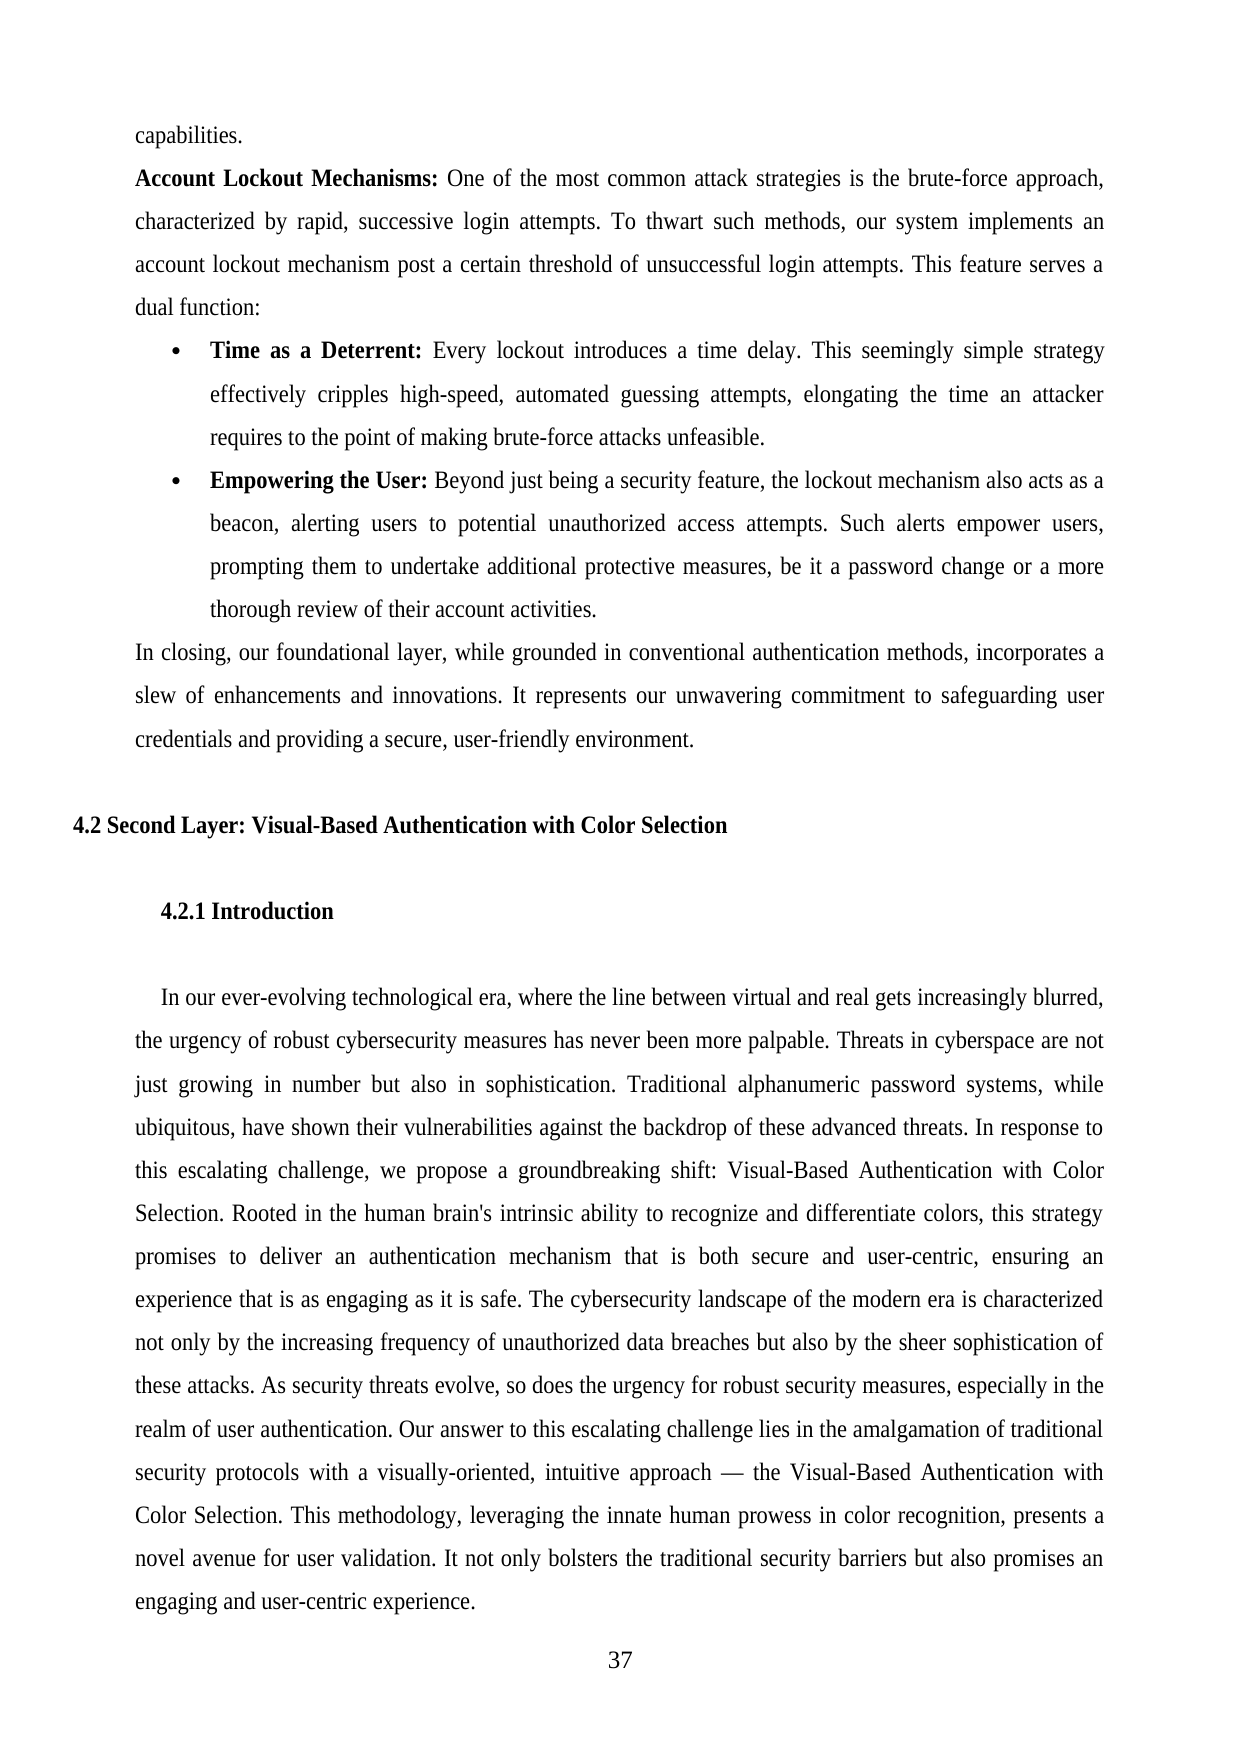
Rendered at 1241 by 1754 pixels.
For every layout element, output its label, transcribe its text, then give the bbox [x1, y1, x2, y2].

subtitle 4.2.1 Introduction [161, 896, 1080, 925]
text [135, 120, 1105, 149]
text Account Lockout Mechanisms: One of the most common attack strategies is the brute-force approach, characterized by rapid, successive login attempts. To thwart such methods, our system implements an account lockout mechanism post a certain threshold of unsuccessful login attempts. This feature serves a dual function: [135, 163, 1105, 321]
list Empowering the User: Beyond just being a security feature, the lockout mechanism also acts as a beacon, alerting users to potential unauthorized access attempts. Such alerts empower users, prompting them to undertake additional protective measures, be it a password change or a more thorough review of their account activities. [172, 465, 1105, 623]
text In our ever-evolving technological era, where the line between virtual and real gets increasingly blurred, the urgency of robust cybersecurity measures has never been more palpable. Threats in cyberspace are not just growing in number but also in sophistication. Traditional alphanumeric password systems, while ubiquitous, have shown their vulnerabilities against the backdrop of these advanced threats. In response to this escalating challenge, we propose a groundbreaking shift: Visual-Based Authentication with Color Selection. Rooted in the human brain's intrinsic ability to recognize and differentiate colors, this strategy promises to deliver an authentication mechanism that is both secure and user-centric, ensuring an experience that is as engaging as it is safe. The cybersecurity landscape of the modern era is characterized not only by the increasing frequency of unauthorized data breaches but also by the sheer sophistication of these attacks. As security threats evolve, so does the urgency for robust security measures, especially in the realm of user authentication. Our answer to this escalating challenge lies in the amalgamation of traditional security protocols with a visually-oriented, intuitive approach — the Visual-Based Authentication with Color Selection. This methodology, leveraging the innate human prowess in color recognition, presents a novel avenue for user validation. It not only bolsters the traditional security barriers but also promises an engaging and user-centric experience. [135, 982, 1105, 1615]
text In closing, our foundational layer, while grounded in conventional authentication methods, incorporates a slew of enhancements and innovations. It represents our unwavering commitment to safeguarding user credentials and providing a secure, user-friendly environment. [135, 637, 1105, 752]
subtitle 4.2 Second Layer: Visual-Based Authentication with Color Selection [73, 810, 1105, 839]
list Time as a Deterrent: Every lockout introduces a time delay. This seemingly simple strategy effectively cripples high-speed, automated guessing attempts, elongating the time an attacker requires to the point of making brute-force attacks unfeasible. [172, 336, 1105, 451]
